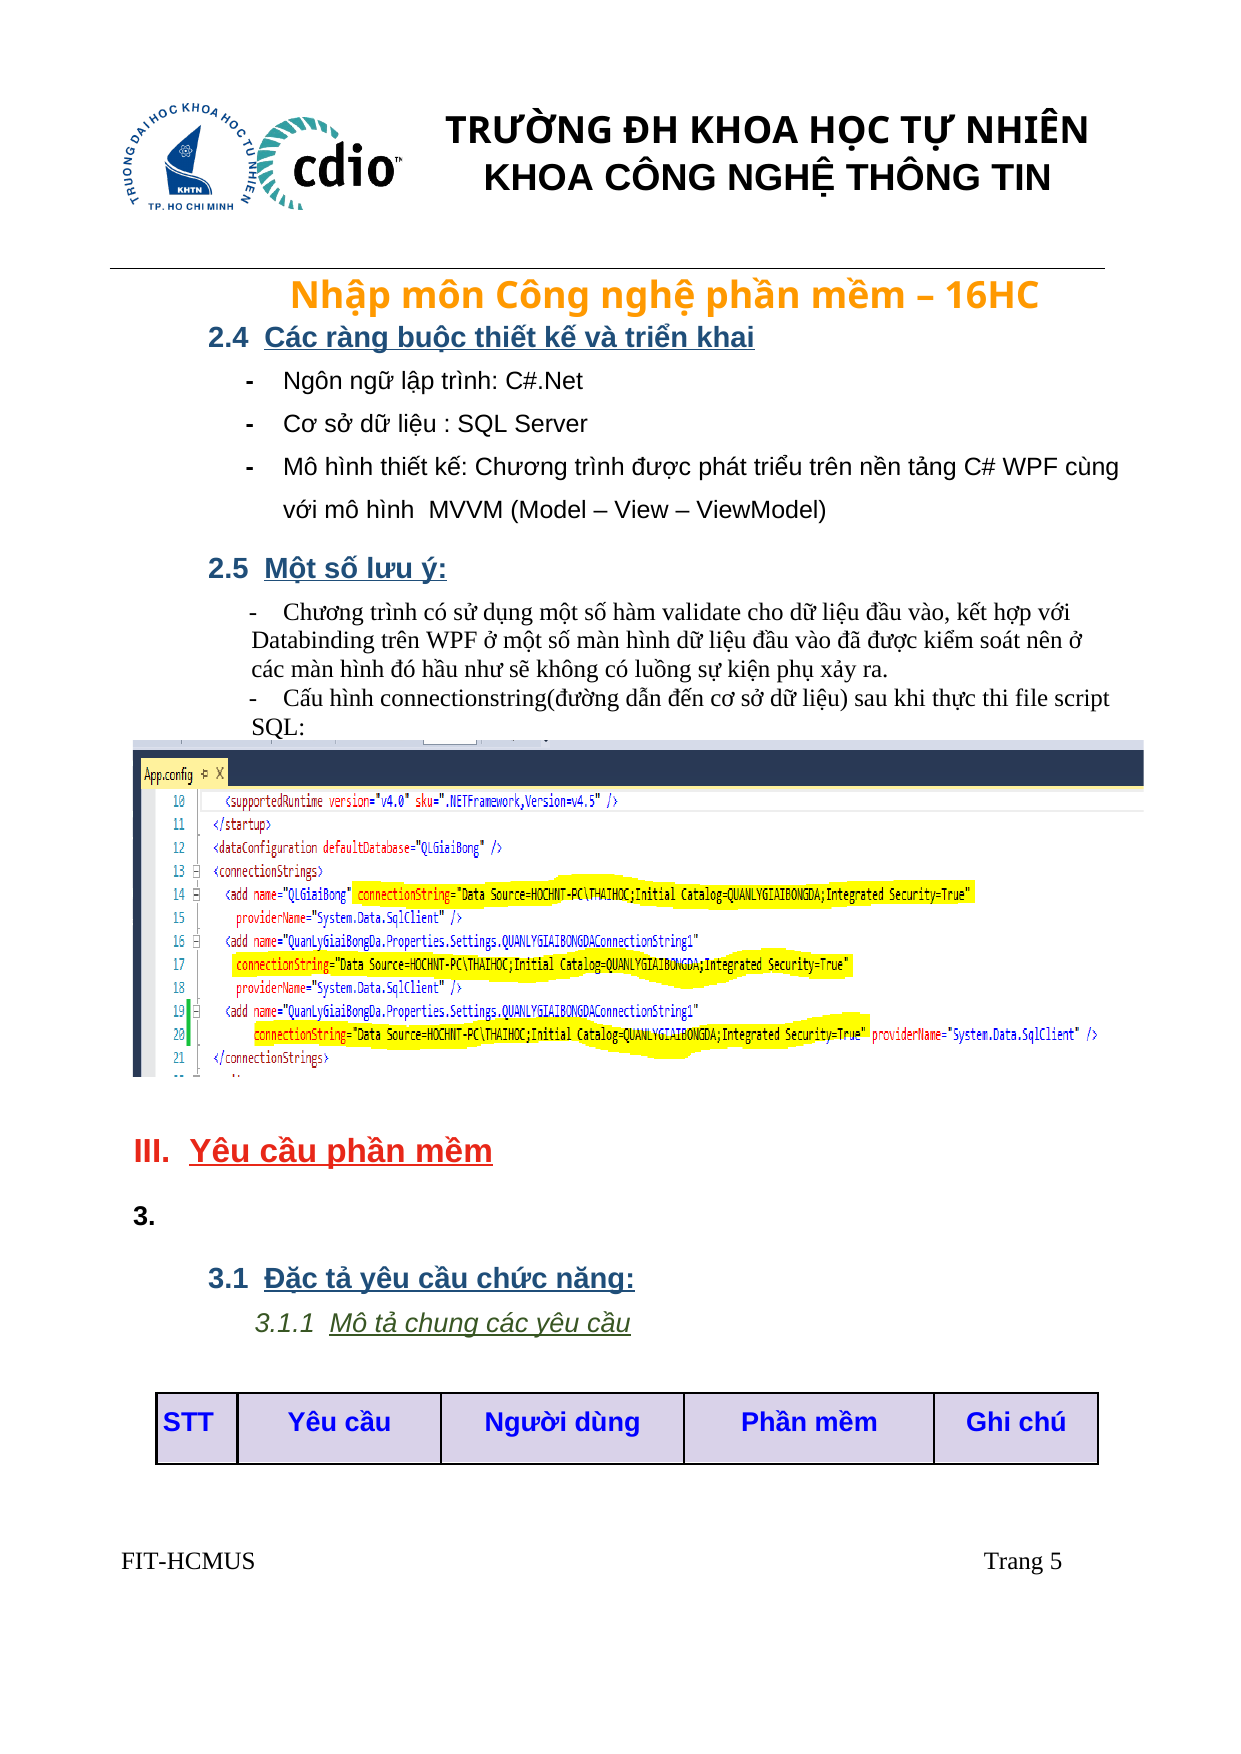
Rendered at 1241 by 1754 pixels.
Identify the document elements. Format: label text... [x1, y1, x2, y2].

list Ngôn ngữ lập trình: C#.Net [245, 366, 1121, 394]
list Cơ sở dữ liệu : SQL Server [245, 409, 1121, 437]
subtitle Một số lưu ý: [208, 551, 1121, 584]
subtitle Các ràng buộc thiết kế và triển khai [208, 319, 1121, 353]
table_header Người dùng [442, 1394, 683, 1462]
table_header Yêu cầu [239, 1394, 440, 1462]
list Mô hình thiết kế: Chương trình được phát triểu trên nền tảng C# WPF cùng với mô hình MVVM (Model – View – ViewModel) [245, 452, 1121, 524]
table_header STT [158, 1394, 236, 1462]
subtitle Đặc tả yêu cầu chức năng: [208, 1261, 1121, 1294]
subtitle Mô tả chung các yêu cầu [254, 1307, 1121, 1338]
picture [120, 103, 403, 210]
picture [132, 740, 1144, 1077]
list Cấu hình connectionstring(đường dẫn đến cơ sở dữ liệu) sau khi thực thi file script SQL: [249, 683, 1121, 740]
list Chương trình có sử dụng một số hàm validate cho dữ liệu đầu vào, kết hợp với Databinding trên WPF ở một số màn hình dữ liệu đầu vào đã được kiểm soát nên ở các màn hình đó hầu như sẽ không có luồng sự kiện phụ xảy ra. [249, 597, 1121, 683]
subtitle Yêu cầu phần mềm [170, 1131, 1121, 1169]
table_header Ghi chú [935, 1394, 1097, 1462]
table_header Phần mềm [685, 1394, 933, 1462]
